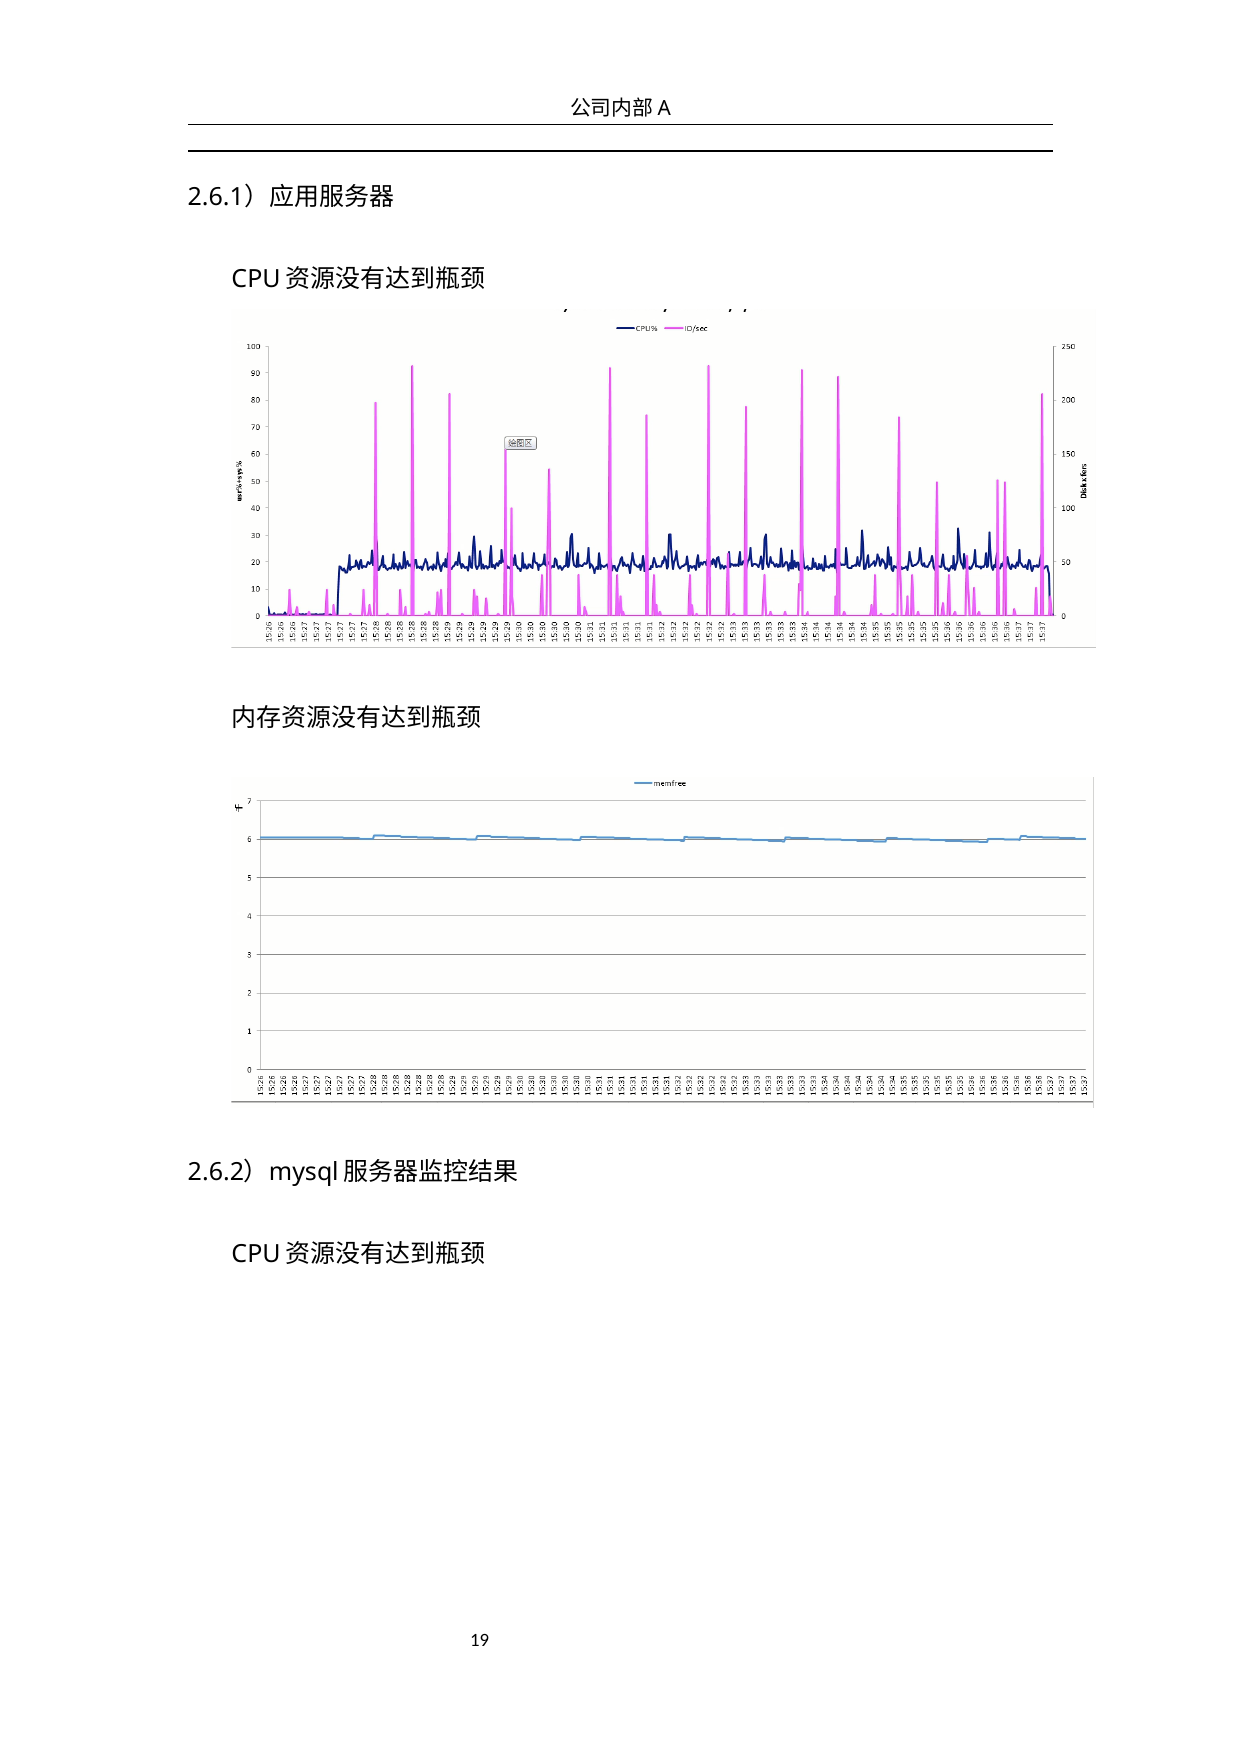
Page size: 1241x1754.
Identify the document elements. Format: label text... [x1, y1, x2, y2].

text CPU资源没有达到瓶颈 [187, 244, 1053, 309]
text 2.6.2）mysql服务器监控结果 [187, 1138, 1053, 1203]
text 内存资源没有达到瓶颈 [187, 683, 1053, 748]
picture [231, 777, 1095, 1108]
text 2.6.1）应用服务器 [187, 163, 1053, 228]
picture [231, 309, 1096, 648]
text CPU资源没有达到瓶颈 [187, 1219, 1053, 1284]
